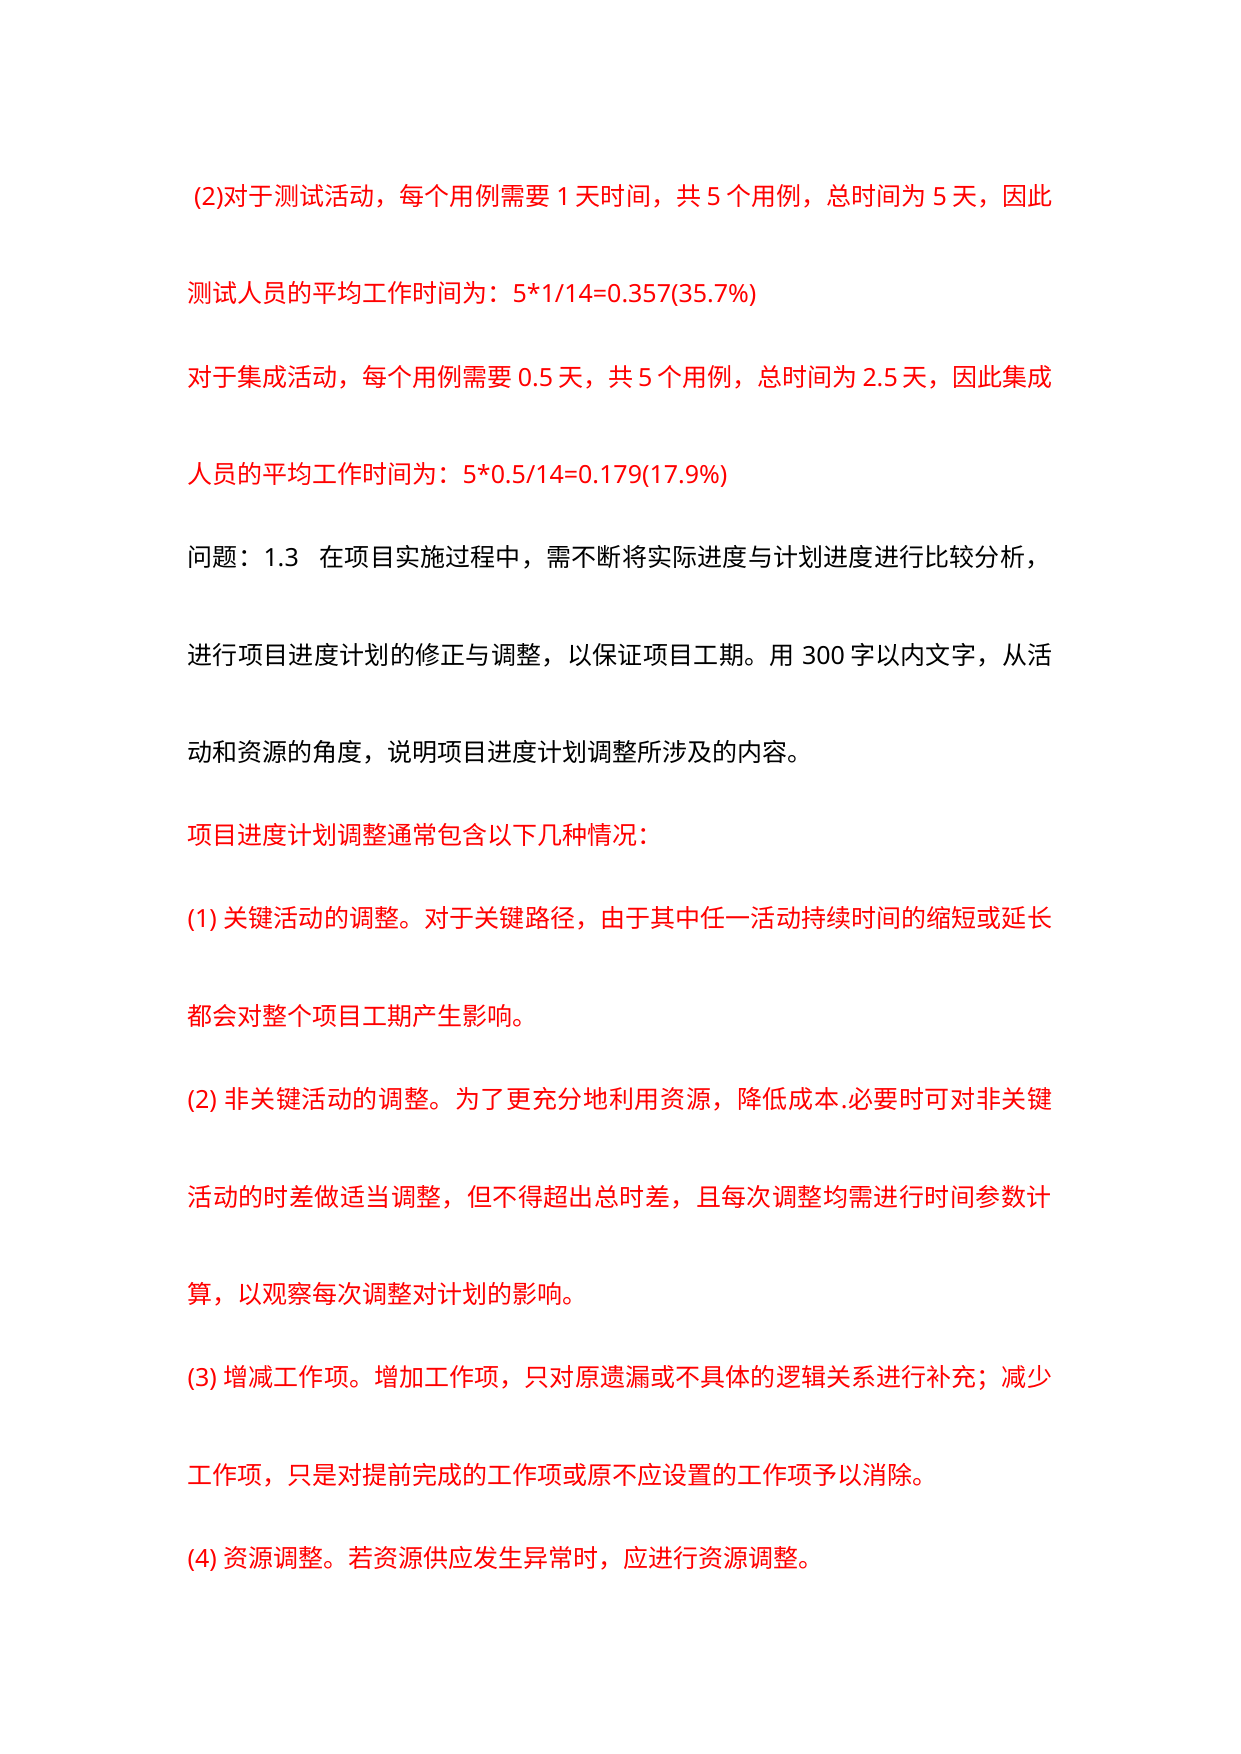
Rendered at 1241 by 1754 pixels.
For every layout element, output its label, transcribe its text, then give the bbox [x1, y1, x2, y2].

text (2) 非关键活动的调整。为了更充分地利用资源，降低成本.必要时可对非关键活动的时差做适当调整，但不得超出总时差，且每次调整均需进行时间参数计算，以观察每次调整对计划的影响。 [187, 1065, 1053, 1325]
text 对于集成活动，每个用例需要0.5天，共5个用例，总时间为2.5天，因此集成人员的平均工作时间为：5*0.5/14=0.179(17.9%) [187, 343, 1053, 505]
text (2)对于测试活动，每个用例需要1天时间，共5个用例，总时间为5天，因此测试人员的平均工作时间为：5*1/14=0.357(35.7%) [187, 162, 1053, 324]
text (3) 增减工作项。增加工作项，只对原遗漏或不具体的逻辑关系进行补充；减少工作项，只是对提前完成的工作项或原不应设置的工作项予以消除。 [187, 1343, 1053, 1506]
text 项目进度计划调整通常包含以下几种情况： [187, 801, 1053, 866]
text (4) 资源调整。若资源供应发生异常时，应进行资源调整。 [187, 1524, 1053, 1589]
text 问题：1.3 在项目实施过程中，需不断将实际进度与计划进度进行比较分析，进行项目进度计划的修正与调整，以保证项目工期。用300字以内文字，从活动和资源的角度，说明项目进度计划调整所涉及的内容。 [187, 523, 1053, 783]
text (1) 关键活动的调整。对于关键路径，由于其中任一活动持续时间的缩短或延长都会对整个项目工期产生影响。 [187, 884, 1053, 1047]
